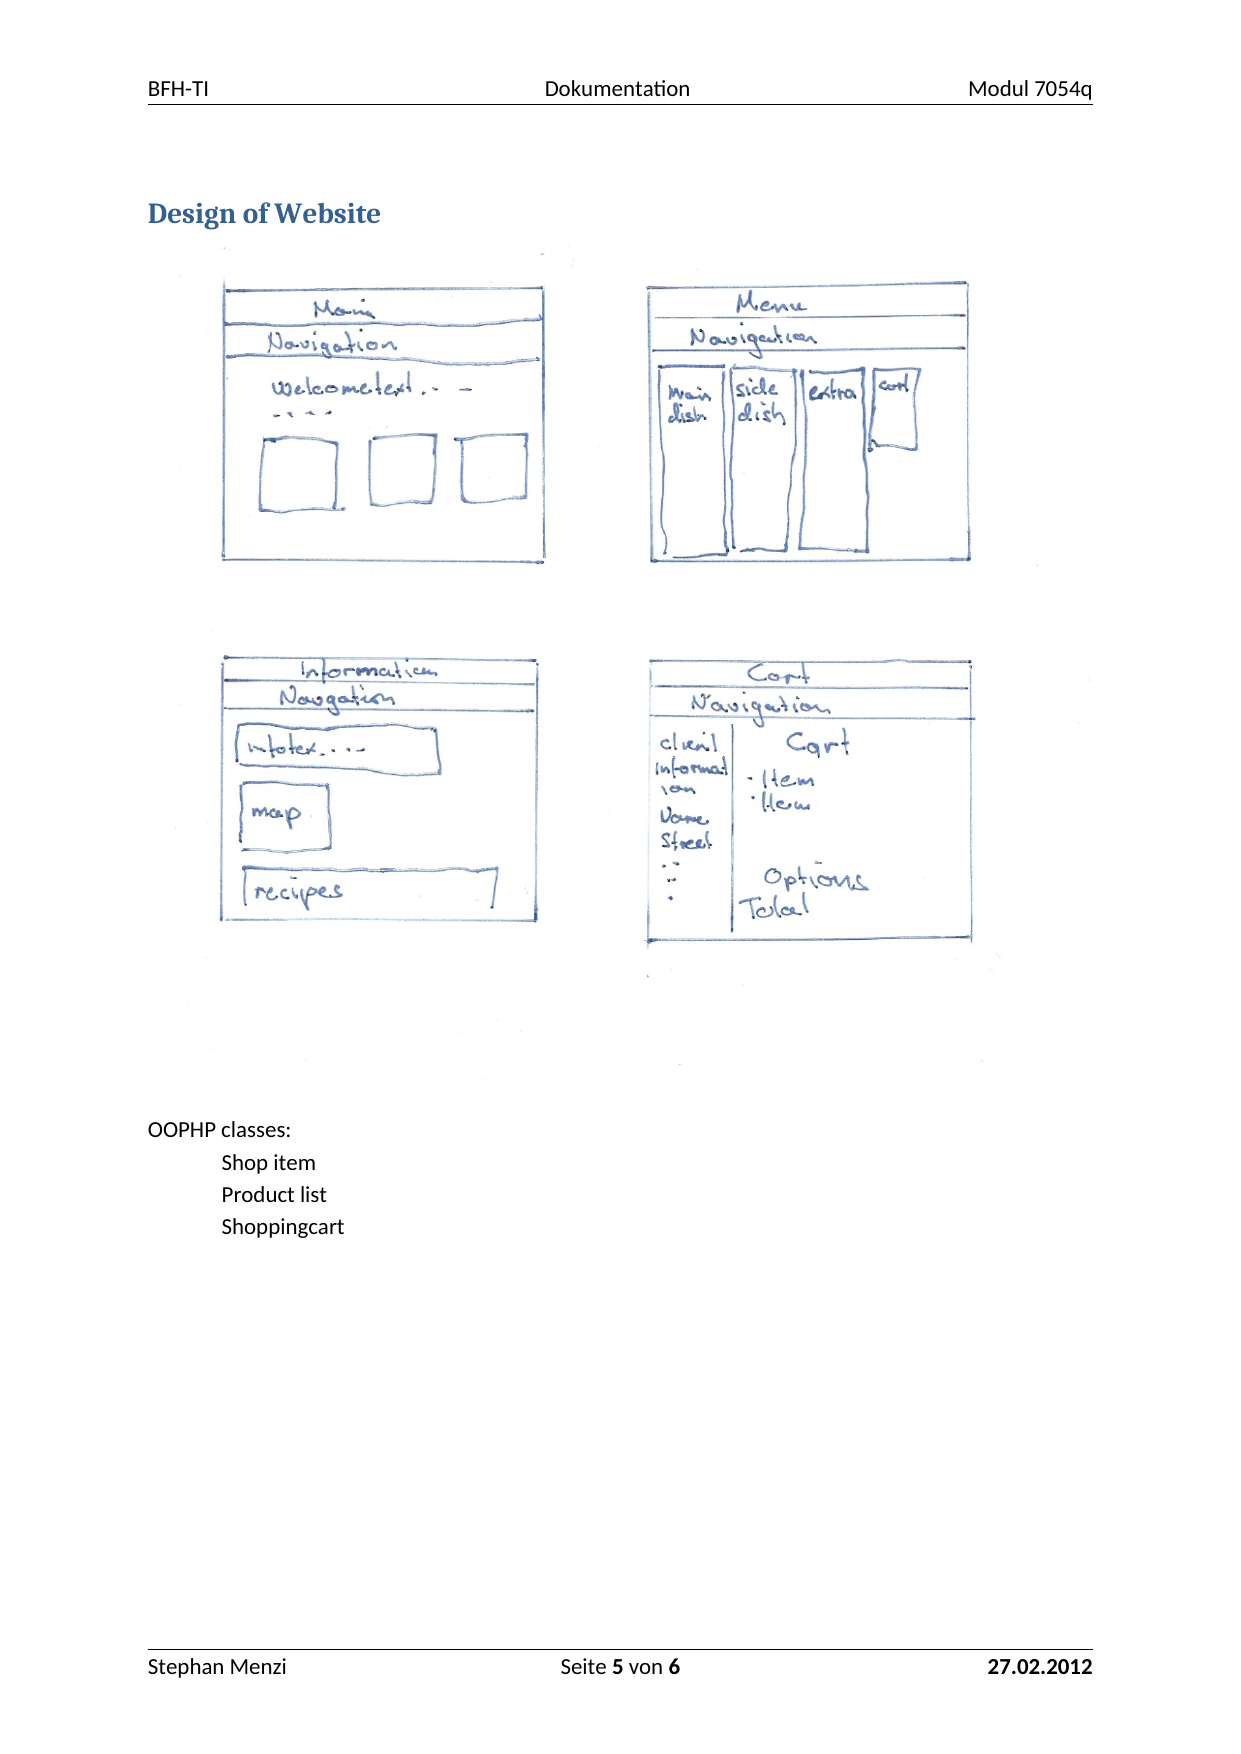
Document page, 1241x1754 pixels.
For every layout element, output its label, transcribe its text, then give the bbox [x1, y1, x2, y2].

picture [147, 236, 1093, 1091]
text OOPHP classes: Shop item Product list Shoppingcart [148, 1115, 1093, 1240]
subtitle Design of Website [148, 198, 1093, 231]
